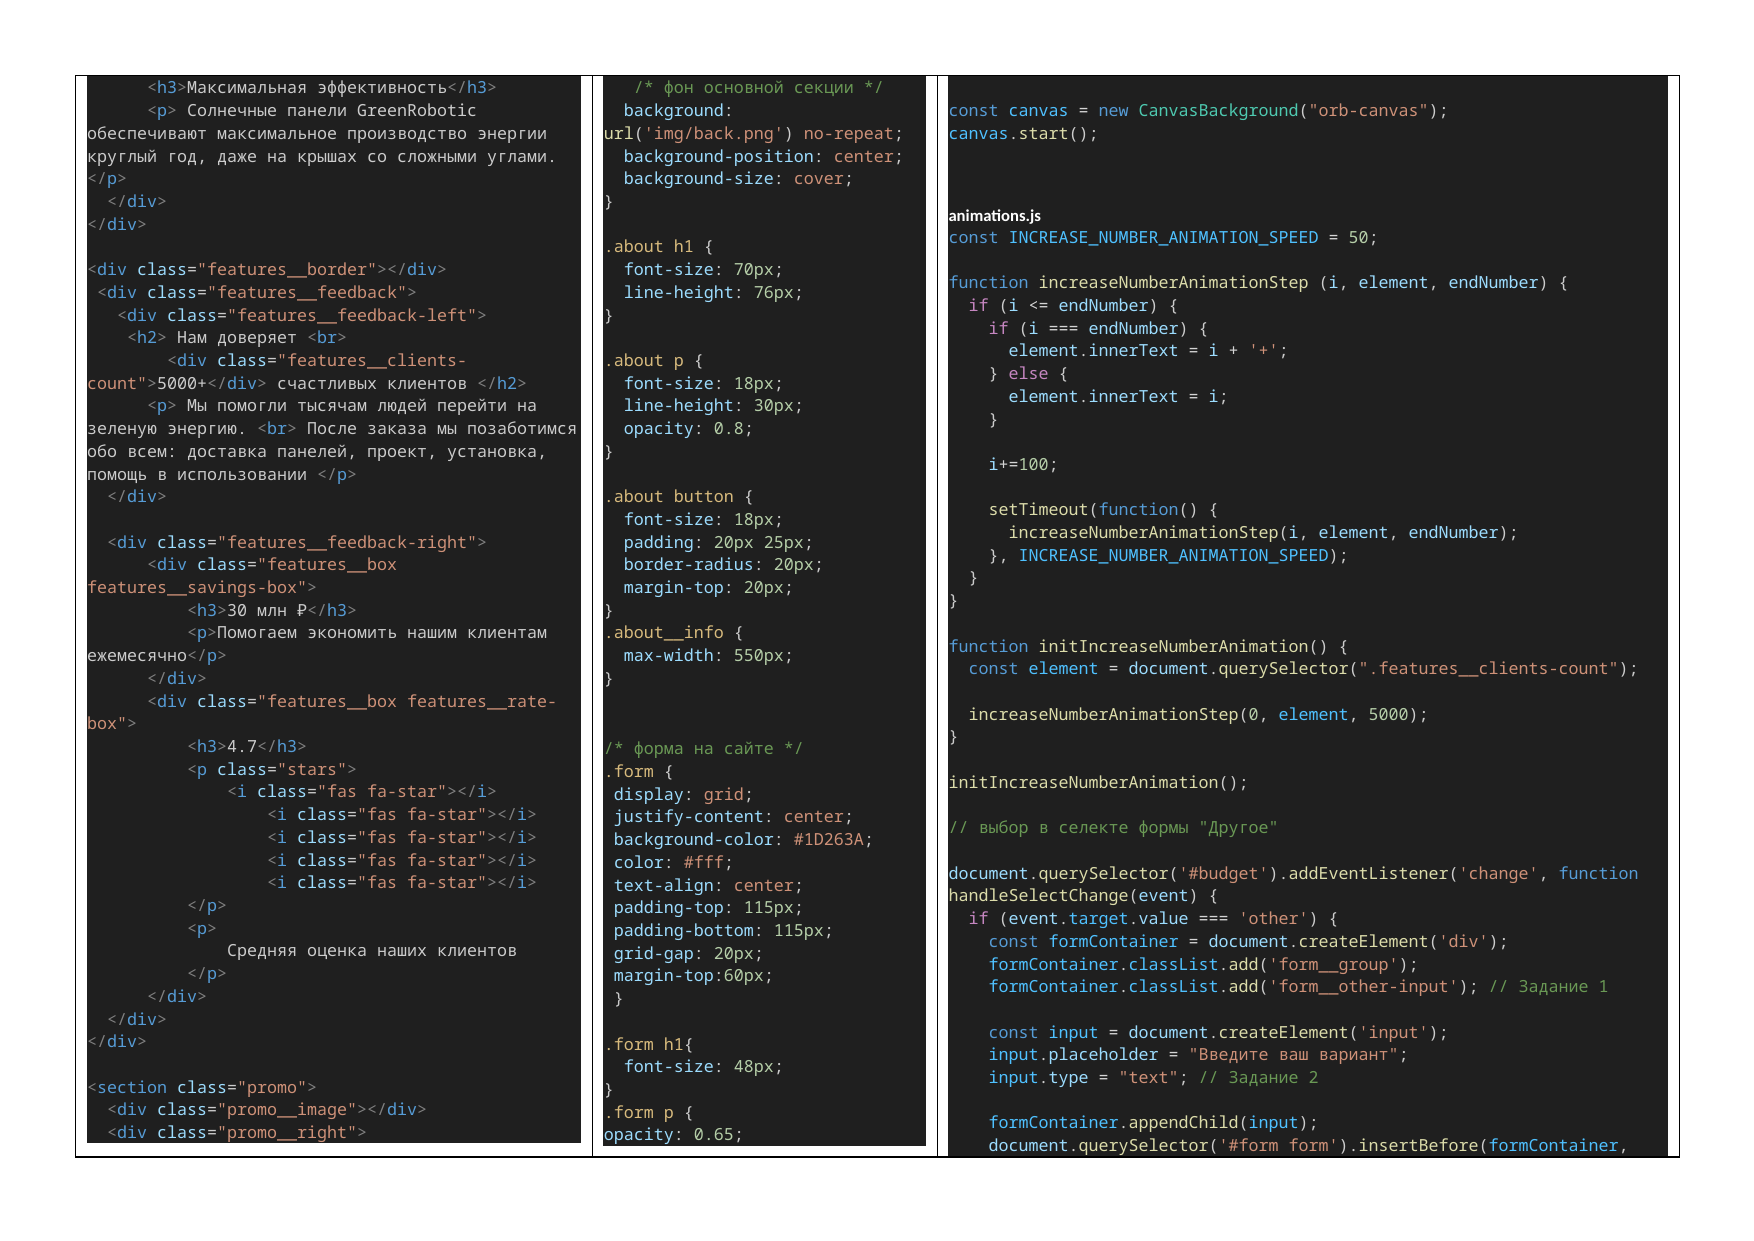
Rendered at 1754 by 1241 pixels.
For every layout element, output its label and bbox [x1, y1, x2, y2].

table_cell [76, 76, 592, 1156]
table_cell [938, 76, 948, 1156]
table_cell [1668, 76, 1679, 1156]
table_cell [593, 76, 937, 1156]
